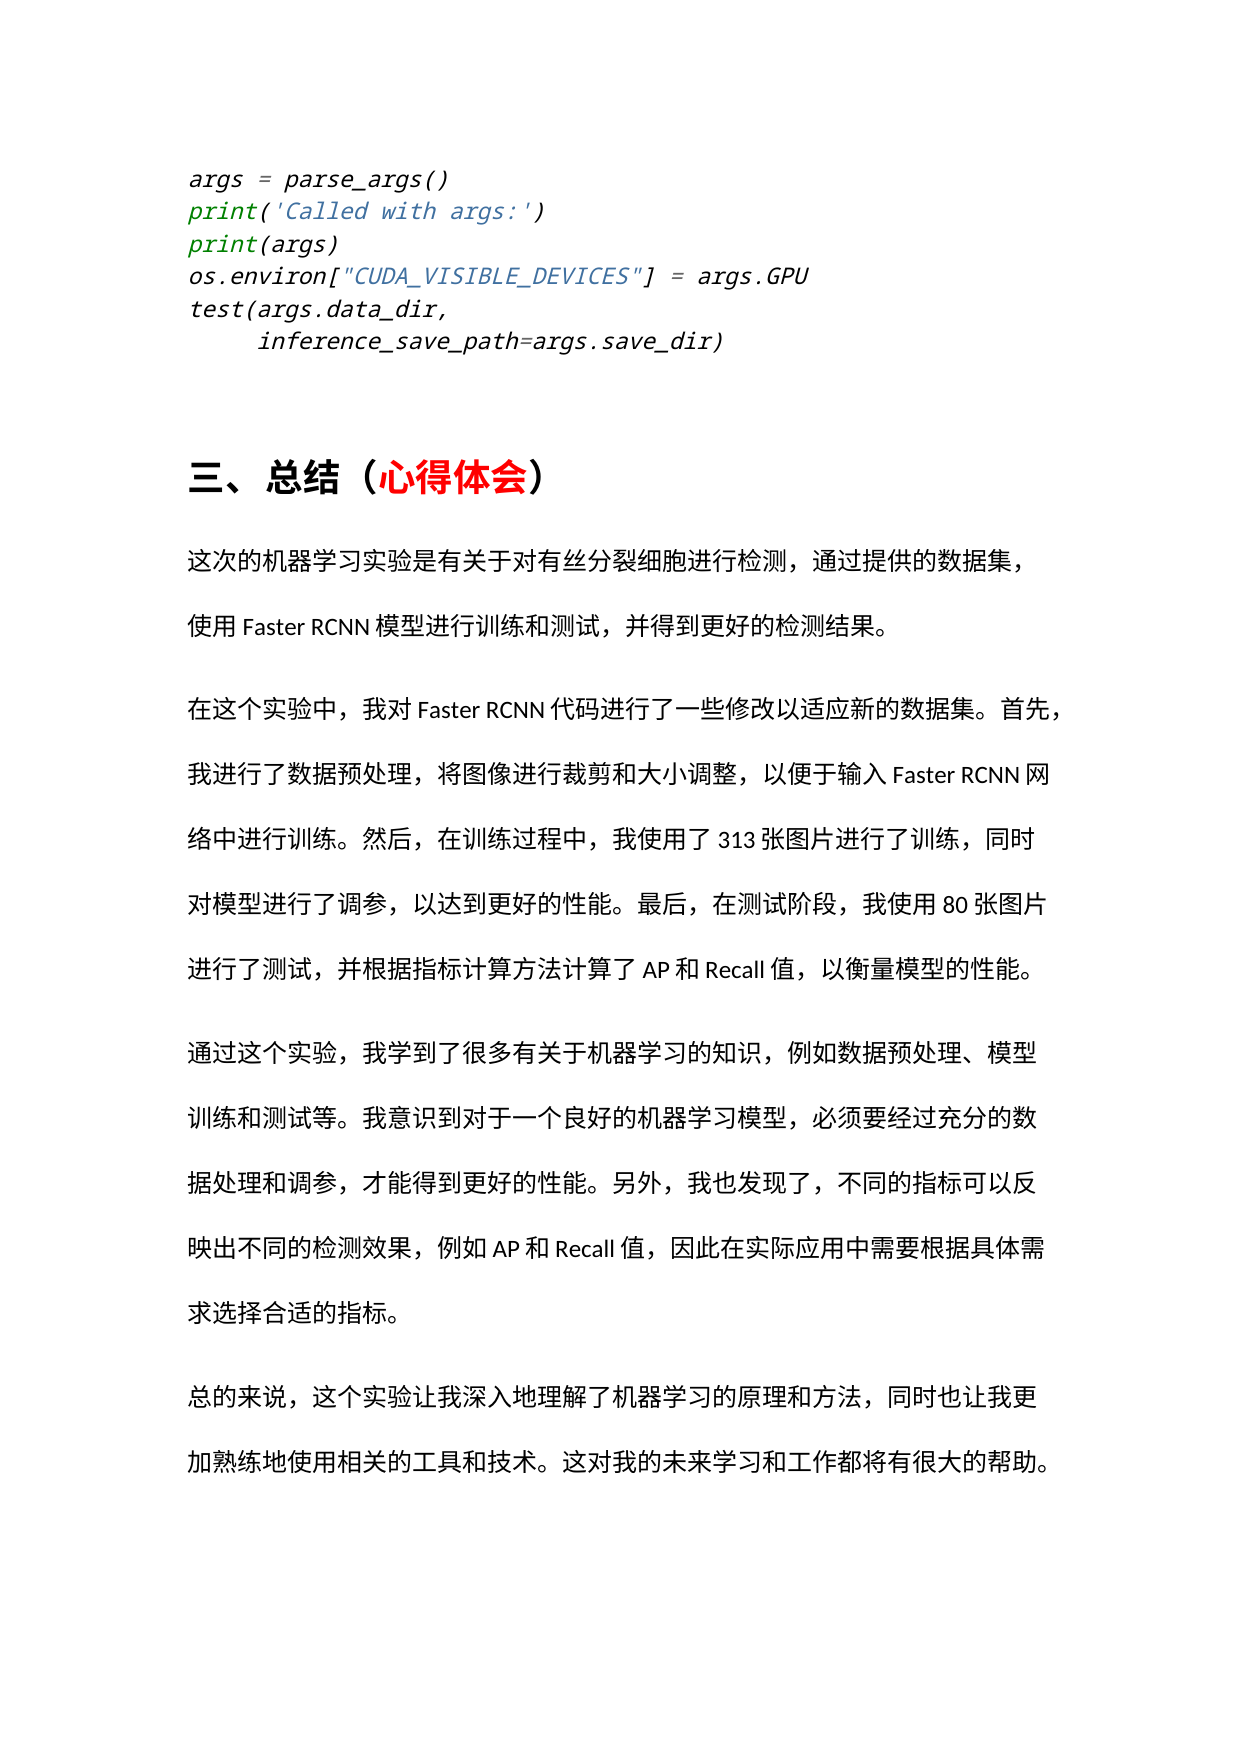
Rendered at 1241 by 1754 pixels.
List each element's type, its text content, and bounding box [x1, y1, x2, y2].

text 通过这个实验，我学到了很多有关于机器学习的知识，例如数据预处理、模型训练和测试等。我意识到对于一个良好的机器学习模型，必须要经过充分的数据处理和调参，才能得到更好的性能。另外，我也发现了，不同的指标可以反映出不同的检测效果，例如AP和Recall值，因此在实际应用中需要根据具体需求选择合适的指标。 [187, 1019, 1053, 1344]
text args = parse_args() print('Called with args:') print(args) os.environ["CUDA_VISIBLE_DEVICES"] = args.GPU test(args.data_dir, inference_save_path=args.save_dir) [187, 162, 1053, 357]
list 总结（心得体会） [187, 443, 1053, 508]
text 在这个实验中，我对Faster RCNN代码进行了一些修改以适应新的数据集。首先，我进行了数据预处理，将图像进行裁剪和大小调整，以便于输入Faster RCNN网络中进行训练。然后，在训练过程中，我使用了313张图片进行了训练，同时对模型进行了调参，以达到更好的性能。最后，在测试阶段，我使用80张图片进行了测试，并根据指标计算方法计算了AP和Recall值，以衡量模型的性能。 [187, 675, 1053, 1000]
text 这次的机器学习实验是有关于对有丝分裂细胞进行检测，通过提供的数据集，使用Faster RCNN模型进行训练和测试，并得到更好的检测结果。 [187, 527, 1053, 657]
text 总的来说，这个实验让我深入地理解了机器学习的原理和方法，同时也让我更加熟练地使用相关的工具和技术。这对我的未来学习和工作都将有很大的帮助。 [187, 1363, 1053, 1493]
